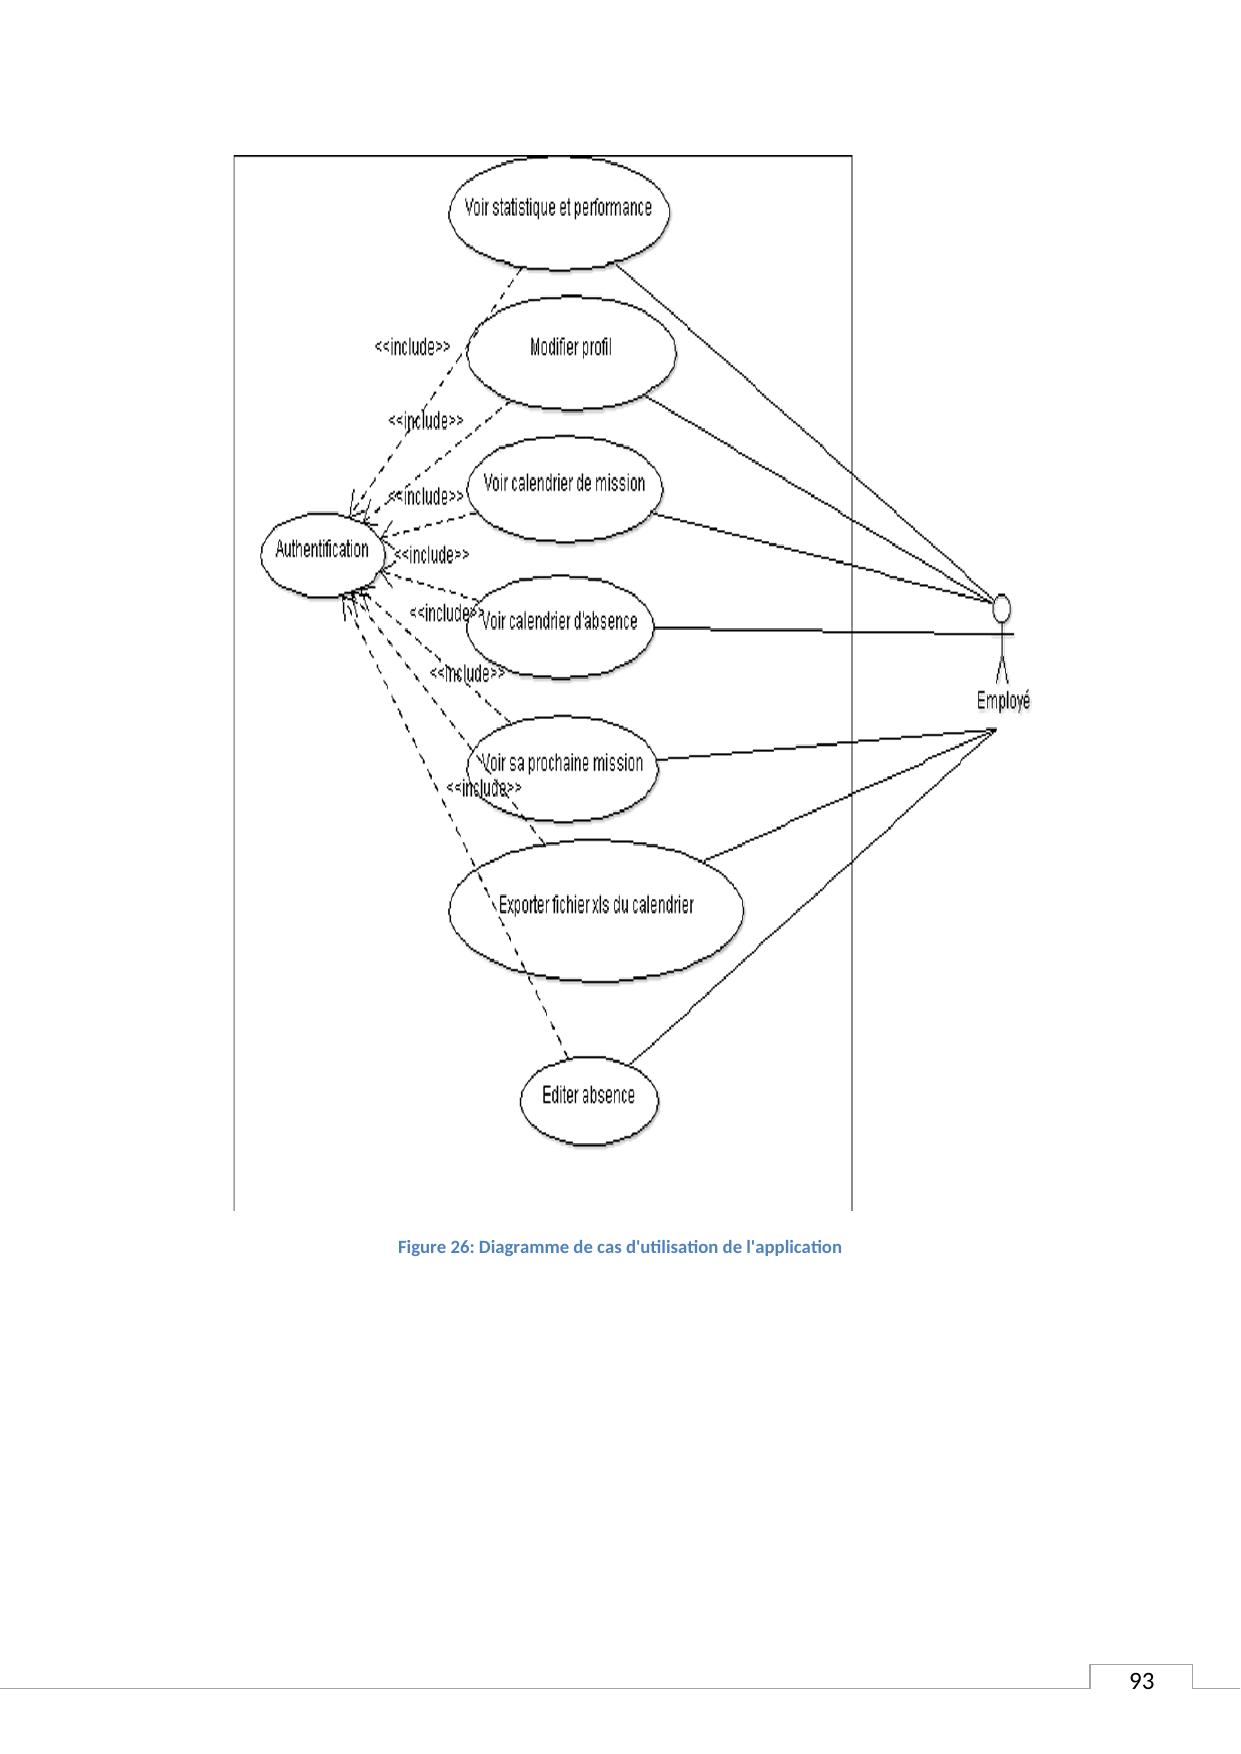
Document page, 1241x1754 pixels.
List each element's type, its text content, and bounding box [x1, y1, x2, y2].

picture [147, 147, 1092, 1211]
